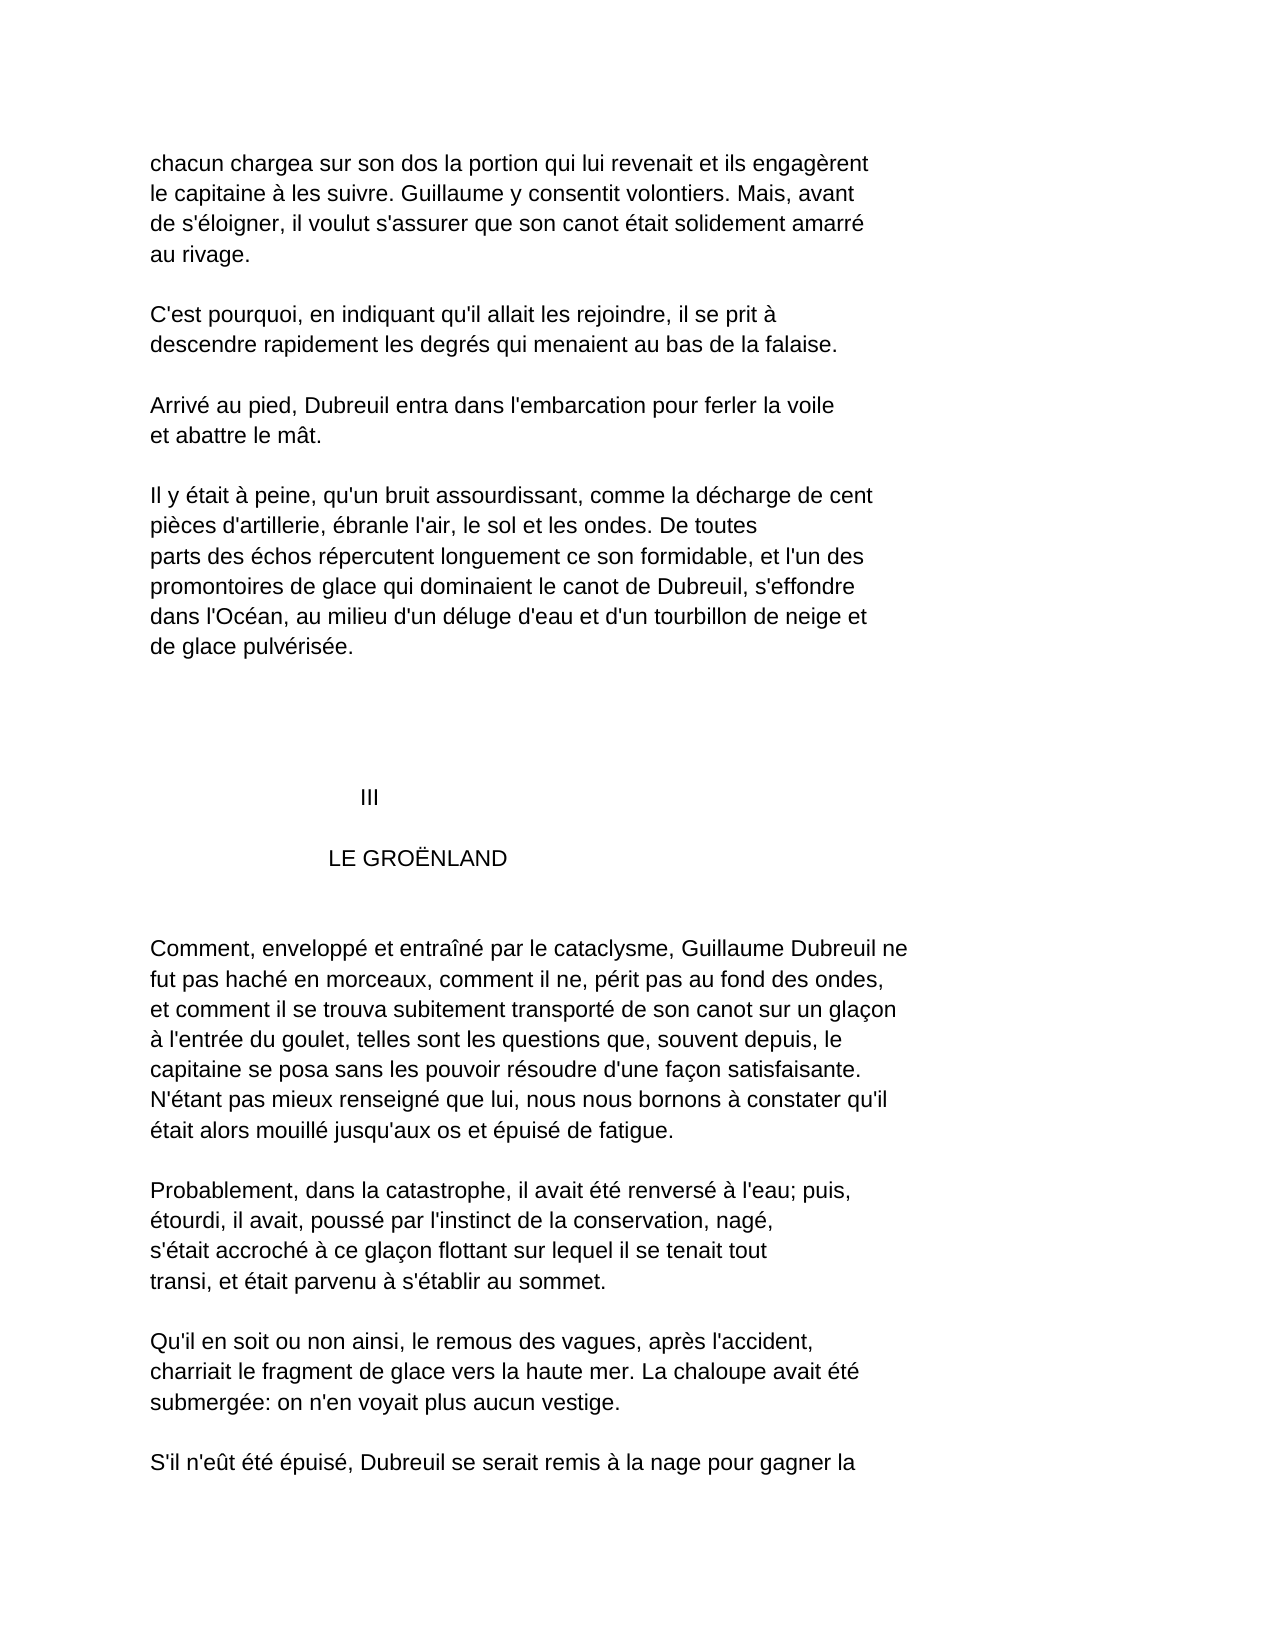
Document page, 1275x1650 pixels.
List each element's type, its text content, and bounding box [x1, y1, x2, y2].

text charriait le fragment de glace vers la haute mer. La chaloupe avait été [150, 1358, 1125, 1385]
text le capitaine à les suivre. Guillaume y consentit volontiers. Mais, avant [150, 180, 1125, 207]
text LE GROËNLAND [150, 845, 1125, 871]
text au rivage. [150, 241, 1125, 267]
text et comment il se trouva subitement transporté de son canot sur un glaçon [150, 996, 1125, 1022]
text transi, et était parvenu à s'établir au sommet. [150, 1268, 1125, 1294]
text fut pas haché en morceaux, comment il ne, périt pas au fond des ondes, [150, 966, 1125, 992]
text parts des échos répercutent longuement ce son formidable, et l'un des [150, 543, 1125, 569]
text S'il n'eût été épuisé, Dubreuil se serait remis à la nage pour gagner la [150, 1449, 1125, 1475]
text à l'entrée du goulet, telles sont les questions que, souvent depuis, le [150, 1026, 1125, 1052]
text submergée: on n'en voyait plus aucun vestige. [150, 1388, 1125, 1415]
text s'était accroché à ce glaçon flottant sur lequel il se tenait tout [150, 1237, 1125, 1264]
text était alors mouillé jusqu'aux os et épuisé de fatigue. [150, 1117, 1125, 1143]
text et abattre le mât. [150, 422, 1125, 448]
text étourdi, il avait, poussé par l'instinct de la conservation, nagé, [150, 1207, 1125, 1234]
text de s'éloigner, il voulut s'assurer que son canot était solidement amarré [150, 210, 1125, 237]
text Probablement, dans la catastrophe, il avait été renversé à l'eau; puis, [150, 1177, 1125, 1203]
text pièces d'artillerie, ébranle l'air, le sol et les ondes. De toutes [150, 512, 1125, 539]
text Il y était à peine, qu'un bruit assourdissant, comme la décharge de cent [150, 482, 1125, 509]
text promontoires de glace qui dominaient le canot de Dubreuil, s'effondre [150, 573, 1125, 599]
text Comment, enveloppé et entraîné par le cataclysme, Guillaume Dubreuil ne [150, 935, 1125, 962]
text de glace pulvérisée. [150, 633, 1125, 660]
text C'est pourquoi, en indiquant qu'il allait les rejoindre, il se prit à [150, 301, 1125, 327]
text N'étant pas mieux renseigné que lui, nous nous bornons à constater qu'il [150, 1086, 1125, 1113]
text III [150, 784, 1125, 811]
text descendre rapidement les degrés qui menaient au bas de la falaise. [150, 331, 1125, 358]
text chacun chargea sur son dos la portion qui lui revenait et ils engagèrent [150, 150, 1125, 176]
text Qu'il en soit ou non ainsi, le remous des vagues, après l'accident, [150, 1328, 1125, 1354]
text capitaine se posa sans les pouvoir résoudre d'une façon satisfaisante. [150, 1056, 1125, 1083]
text dans l'Océan, au milieu d'un déluge d'eau et d'un tourbillon de neige et [150, 603, 1125, 629]
text Arrivé au pied, Dubreuil entra dans l'embarcation pour ferler la voile [150, 392, 1125, 418]
